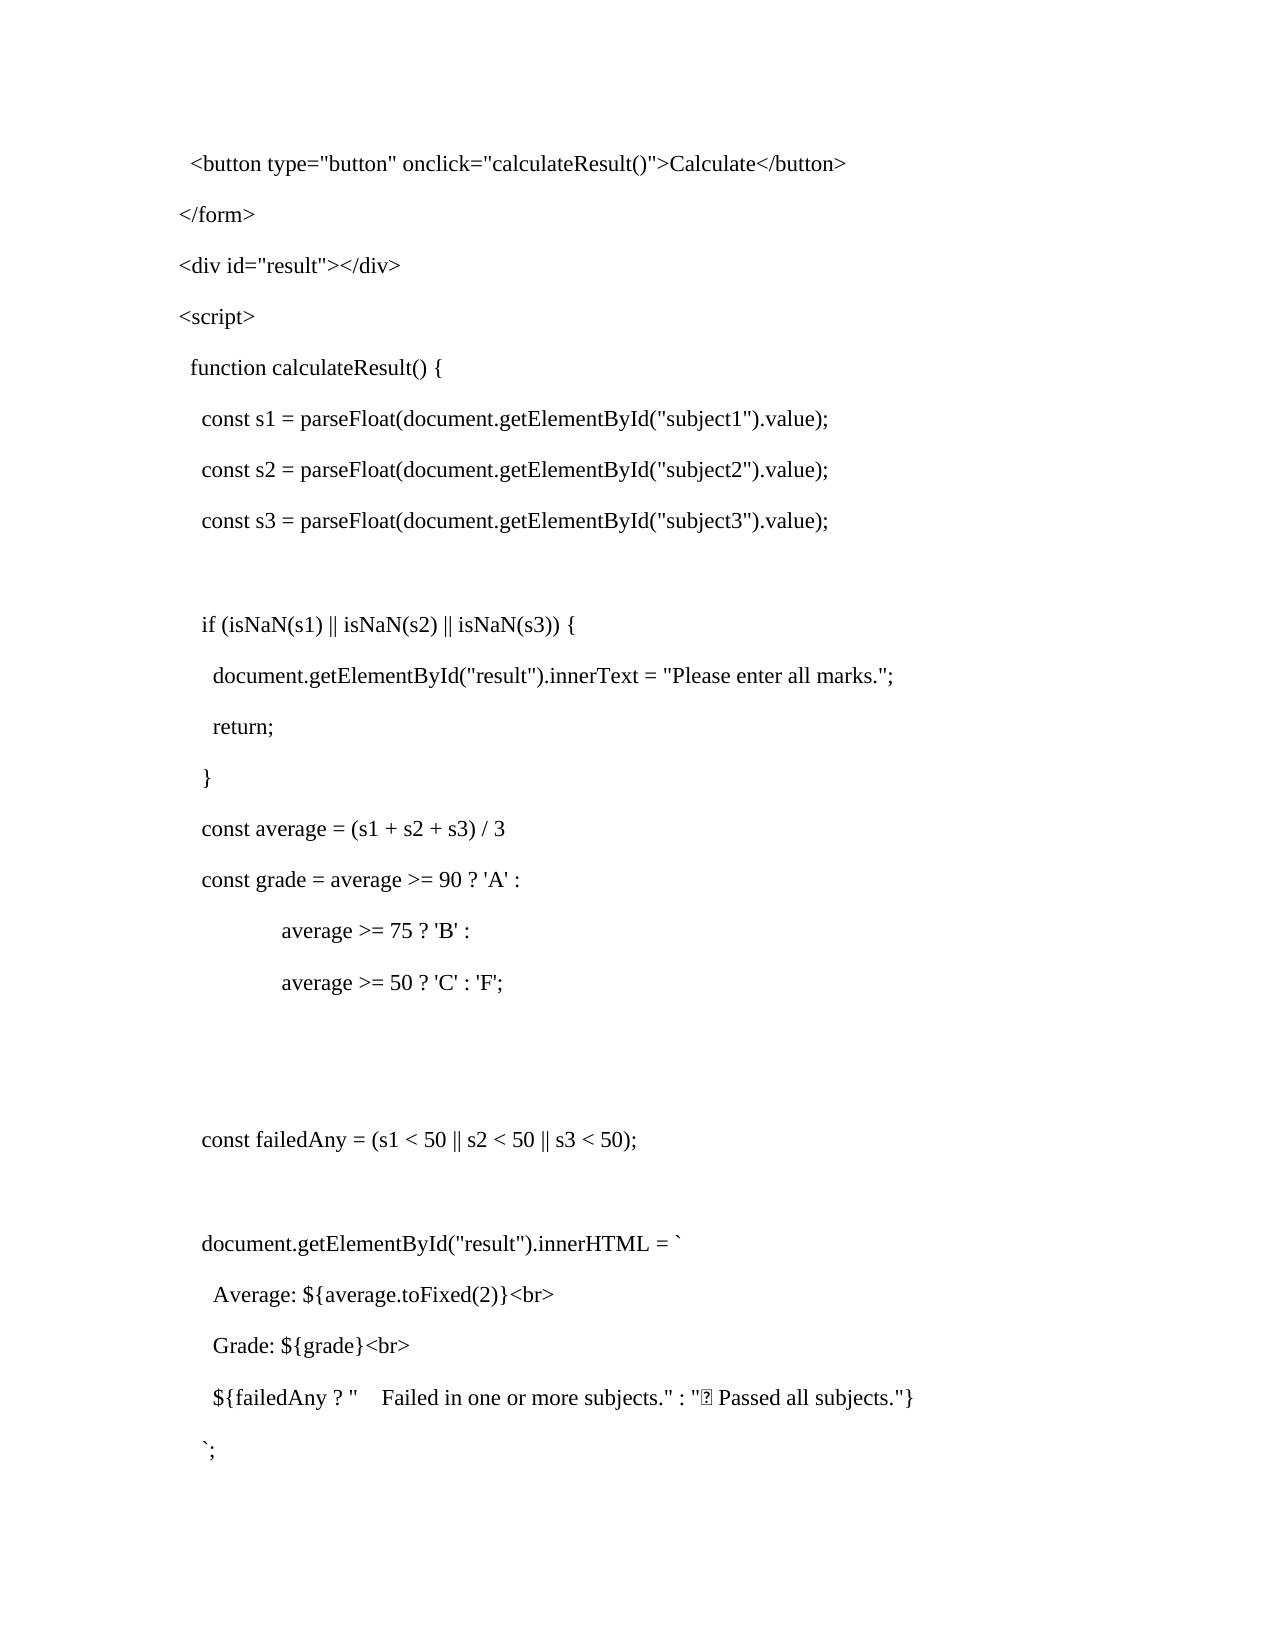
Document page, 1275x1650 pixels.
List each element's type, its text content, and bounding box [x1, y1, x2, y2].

text Average: ${average.toFixed(2)}<br> [150, 1281, 1125, 1307]
text const average = (s1 + s2 + s3) / 3 [150, 816, 1125, 842]
text average >= 50 ? 'C' : 'F'; [150, 969, 1125, 995]
text return; [150, 713, 1125, 740]
text if (isNaN(s1) || isNaN(s2) || isNaN(s3)) { [150, 611, 1125, 638]
text const grade = average >= 90 ? 'A' : [150, 867, 1125, 893]
text <button type="button" onclick="calculateResult()">Calculate</button> [150, 150, 1125, 176]
text document.getElementById("result").innerText = "Please enter all marks."; [150, 662, 1125, 689]
text average >= 75 ? 'B' : [150, 918, 1125, 944]
text function calculateResult() { [150, 354, 1125, 381]
text Grade: ${grade}<br> [150, 1332, 1125, 1358]
text const s1 = parseFloat(document.getElementById("subject1").value); [150, 405, 1125, 432]
text `; [150, 1436, 1125, 1462]
text document.getElementById("result").innerHTML = ` [150, 1230, 1125, 1256]
text <script> [150, 303, 1125, 329]
text } [150, 764, 1125, 791]
text <div id="result"></div> [150, 252, 1125, 278]
text const s2 = parseFloat(document.getElementById("subject2").value); [150, 456, 1125, 483]
text const failedAny = (s1 < 50 || s2 < 50 || s3 < 50); [150, 1126, 1125, 1152]
text ${failedAny ? "❌ Failed in one or more subjects." : "✅ Passed all subjects."} [150, 1383, 1125, 1411]
text const s3 = parseFloat(document.getElementById("subject3").value); [150, 507, 1125, 534]
text </form> [150, 201, 1125, 227]
